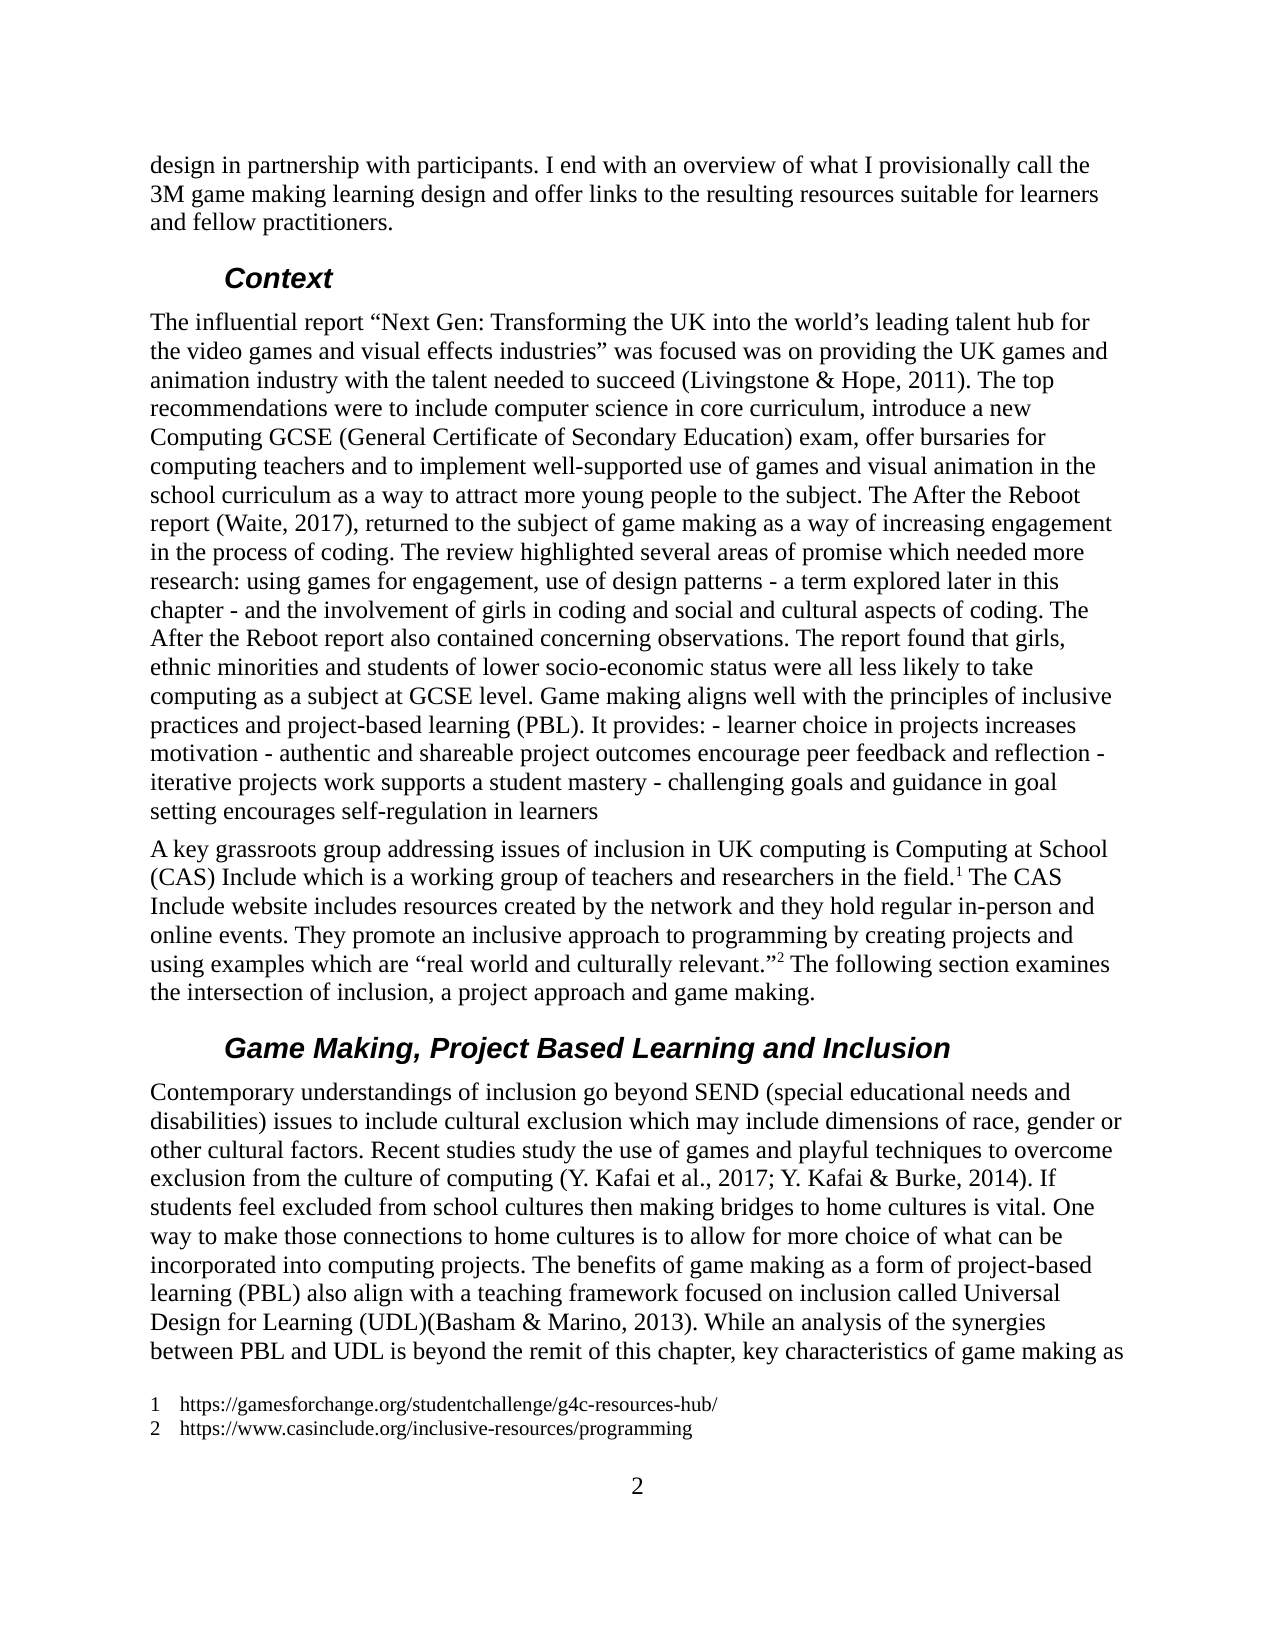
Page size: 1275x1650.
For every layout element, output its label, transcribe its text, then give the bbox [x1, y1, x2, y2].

text A key grassroots group addressing issues of inclusion in UK computing is Computing at School (CAS) Include which is a working group of teachers and researchers in the field. The CAS Include website includes resources created by the network and they hold regular in-person and online events. They promote an inclusive approach to programming by creating projects and using examples which are “real world and culturally relevant.” The following section examines the intersection of inclusion, a project approach and game making. [150, 834, 1125, 1006]
text The influential report “Next Gen: Transforming the UK into the world’s leading talent hub for the video games and visual effects industries” was focused was on providing the UK games and animation industry with the talent needed to succeed (Livingstone & Hope, 2011). The top recommendations were to include computer science in core curriculum, introduce a new Computing GCSE (General Certificate of Secondary Education) exam, offer bursaries for computing teachers and to implement well-supported use of games and visual animation in the school curriculum as a way to attract more young people to the subject. The After the Reboot report (Waite, 2017), returned to the subject of game making as a way of increasing engagement in the process of coding. The review highlighted several areas of promise which needed more research: using games for engagement, use of design patterns - a term explored later in this chapter - and the involvement of girls in coding and social and cultural aspects of coding. The After the Reboot report also contained concerning observations. The report found that girls, ethnic minorities and students of lower socio-economic status were all less likely to take computing as a subject at GCSE level. Game making aligns well with the principles of inclusive practices and project-based learning (PBL). It provides: - learner choice in projects increases motivation - authentic and shareable project outcomes encourage peer feedback and reflection - iterative projects work supports a student mastery - challenging goals and guidance in goal setting encourages self-regulation in learners [150, 307, 1125, 825]
subtitle Game Making, Project Based Learning and Inclusion [150, 1031, 1125, 1065]
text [150, 150, 1125, 236]
subtitle Context [150, 261, 1125, 295]
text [150, 1077, 1125, 1365]
